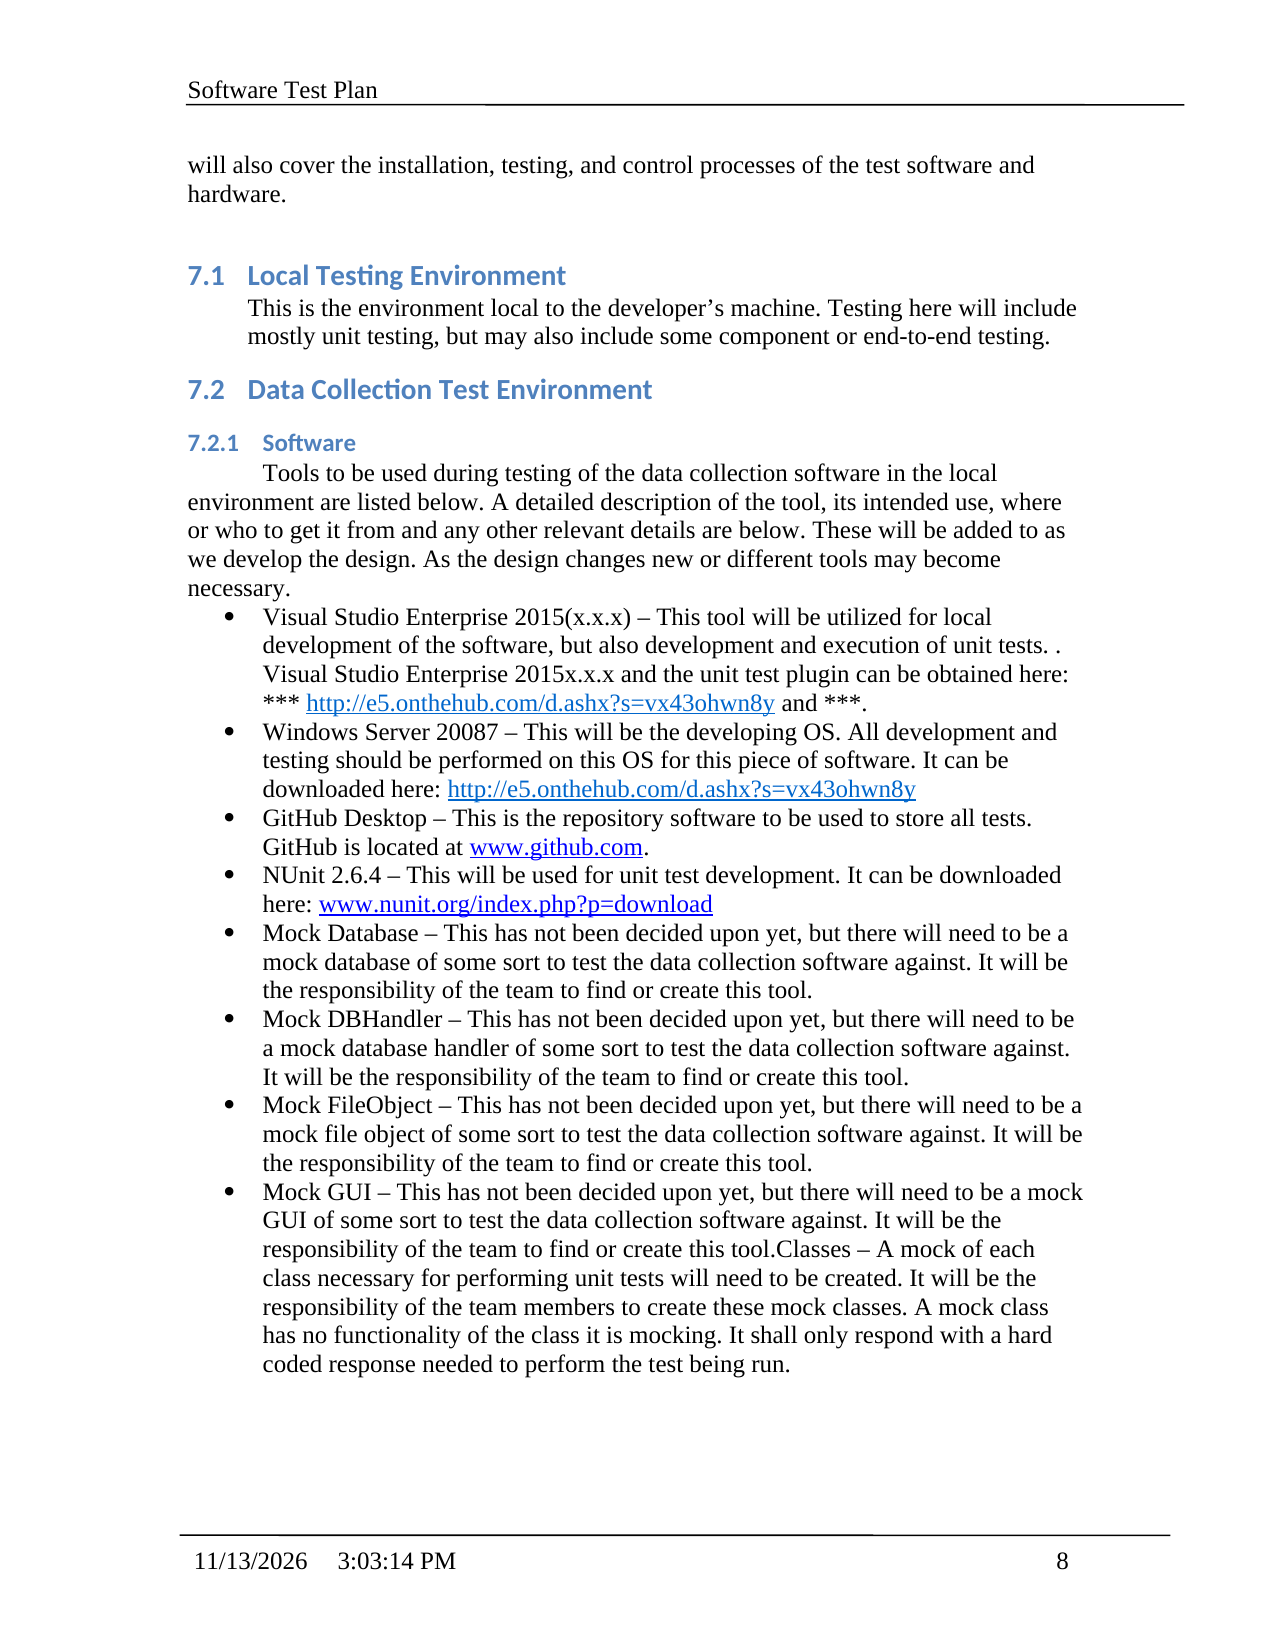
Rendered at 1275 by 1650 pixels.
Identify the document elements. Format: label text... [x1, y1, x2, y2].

subtitle Software [187, 427, 1087, 458]
